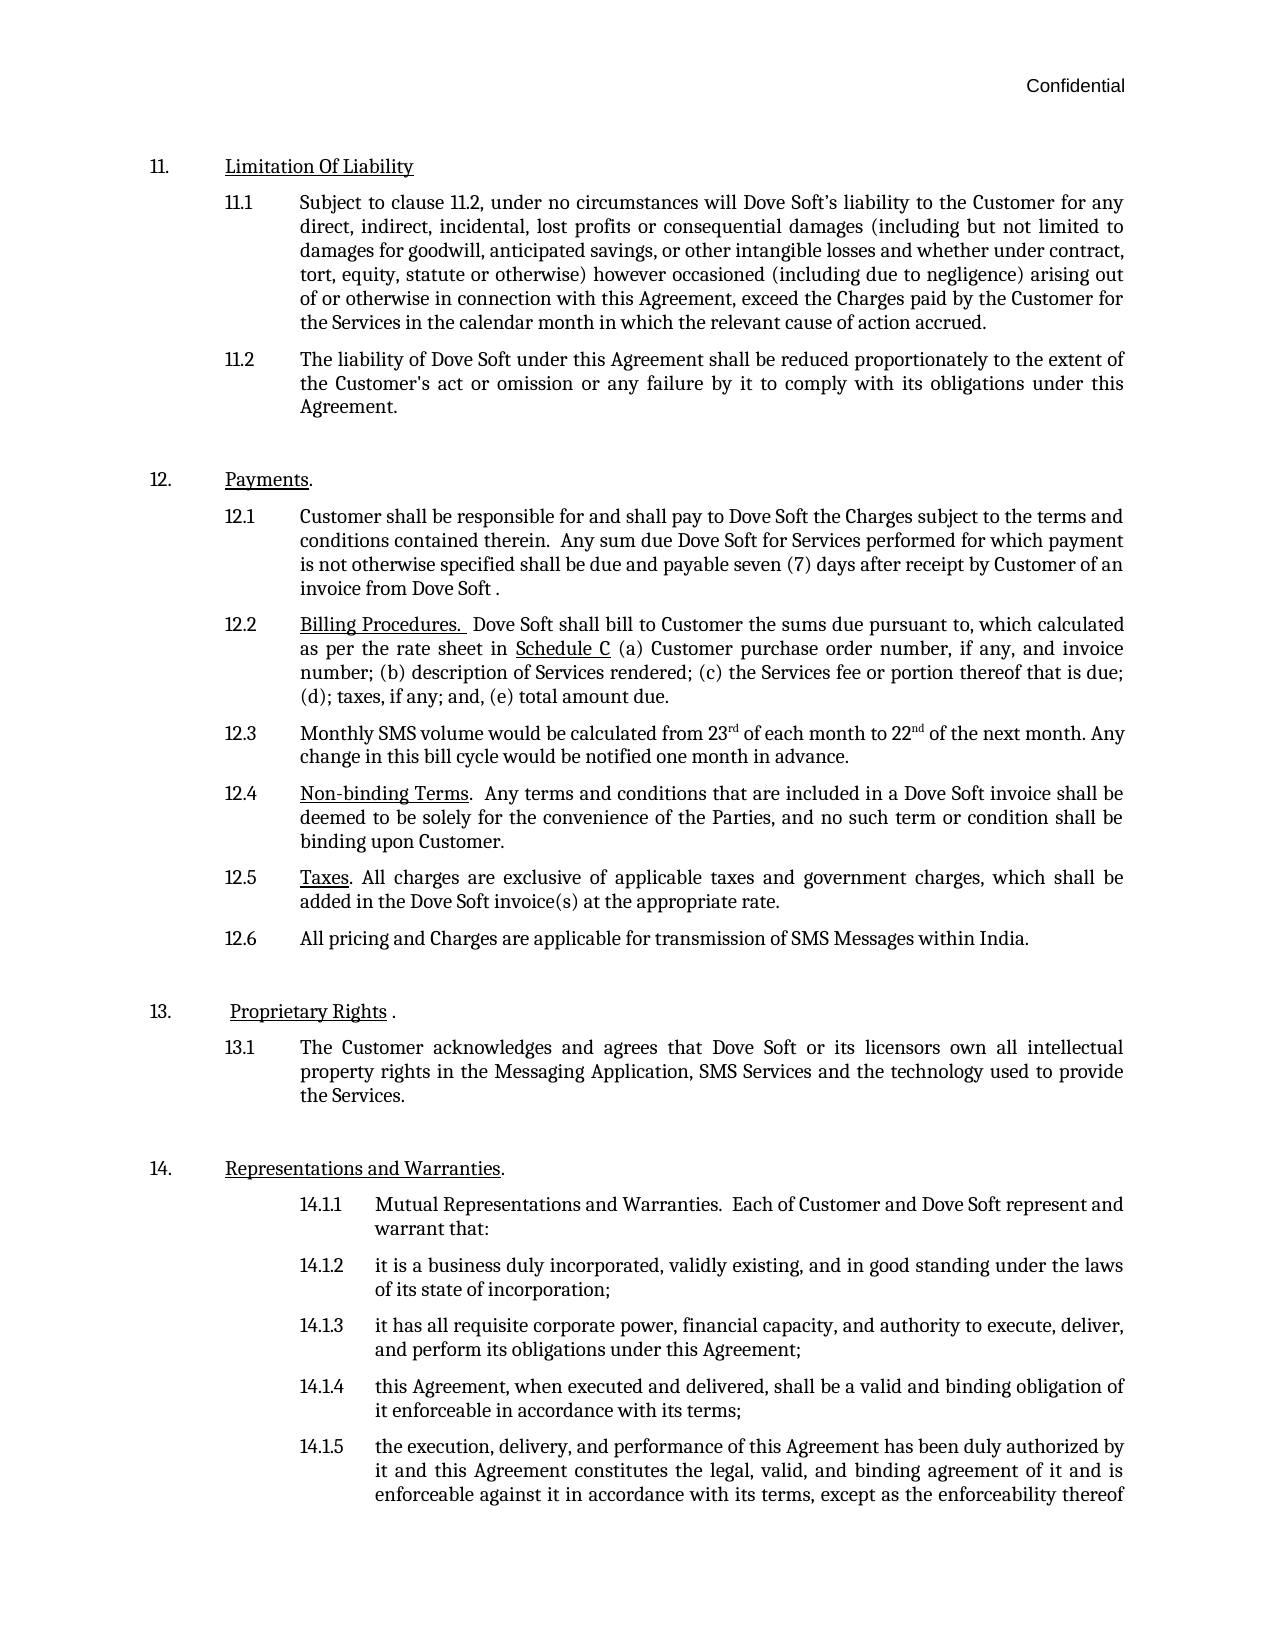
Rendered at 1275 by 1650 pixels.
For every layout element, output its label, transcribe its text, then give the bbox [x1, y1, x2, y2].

list Customer shall be responsible for and shall pay to Dove Soft the Charges subject to the terms and conditions contained therein. Any sum due Dove Soft for Services performed for which payment is not otherwise specified shall be due and payable seven (7) days after receipt by Customer of an invoice from Dove Soft . [225, 504, 1125, 600]
list All pricing and Charges are applicable for transmission of SMS Messages within India. [225, 926, 1125, 950]
list Limitation Of Liability [150, 154, 1125, 178]
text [300, 1435, 1125, 1507]
list Taxes. All charges are exclusive of applicable taxes and government charges, which shall be added in the Dove Soft invoice(s) at the appropriate rate. [225, 866, 1125, 914]
list Billing Procedures. Dove Soft shall bill to Customer the sums due pursuant to, which calculated as per the rate sheet in Schedule C (a) Customer purchase order number, if any, and invoice number; (b) description of Services rendered; (c) the Services fee or portion thereof that is due; (d); taxes, if any; and, (e) total amount due. [225, 613, 1125, 709]
list Monthly SMS volume would be calculated from 23rd of each month to 22nd of the next month. Any change in this bill cycle would be notified one month in advance. [225, 721, 1125, 769]
text Mutual Representations and Warranties. Each of Customer and Dove Soft represent and warrant that: [300, 1193, 1125, 1241]
list Proprietary Rights . [150, 999, 1125, 1023]
list Representations and Warranties. [150, 1157, 1125, 1181]
list The liability of Dove Soft under this Agreement shall be reduced proportionately to the extent of the Customer's act or omission or any failure by it to comply with its obligations under this Agreement. [225, 347, 1125, 419]
text it is a business duly incorporated, validly existing, and in good standing under the laws of its state of incorporation; [300, 1253, 1125, 1301]
list The Customer acknowledges and agrees that Dove Soft or its licensors own all intellectual property rights in the Messaging Application, SMS Services and the technology used to provide the Services. [225, 1036, 1125, 1108]
text it has all requisite corporate power, financial capacity, and authority to execute, deliver, and perform its obligations under this Agreement; [300, 1314, 1125, 1362]
list Payments. [150, 468, 1125, 492]
list Subject to clause 11.2, under no circumstances will Dove Soft’s liability to the Customer for any direct, indirect, incidental, lost profits or consequential damages (including but not limited to damages for goodwill, anticipated savings, or other intangible losses and whether under contract, tort, equity, statute or otherwise) however occasioned (including due to negligence) arising out of or otherwise in connection with this Agreement, exceed the Charges paid by the Customer for the Services in the calendar month in which the relevant cause of action accrued. [225, 191, 1125, 335]
text this Agreement, when executed and delivered, shall be a valid and binding obligation of it enforceable in accordance with its terms; [300, 1374, 1125, 1422]
list Non-binding Terms. Any terms and conditions that are included in a Dove Soft invoice shall be deemed to be solely for the convenience of the Parties, and no such term or condition shall be binding upon Customer. [225, 782, 1125, 853]
